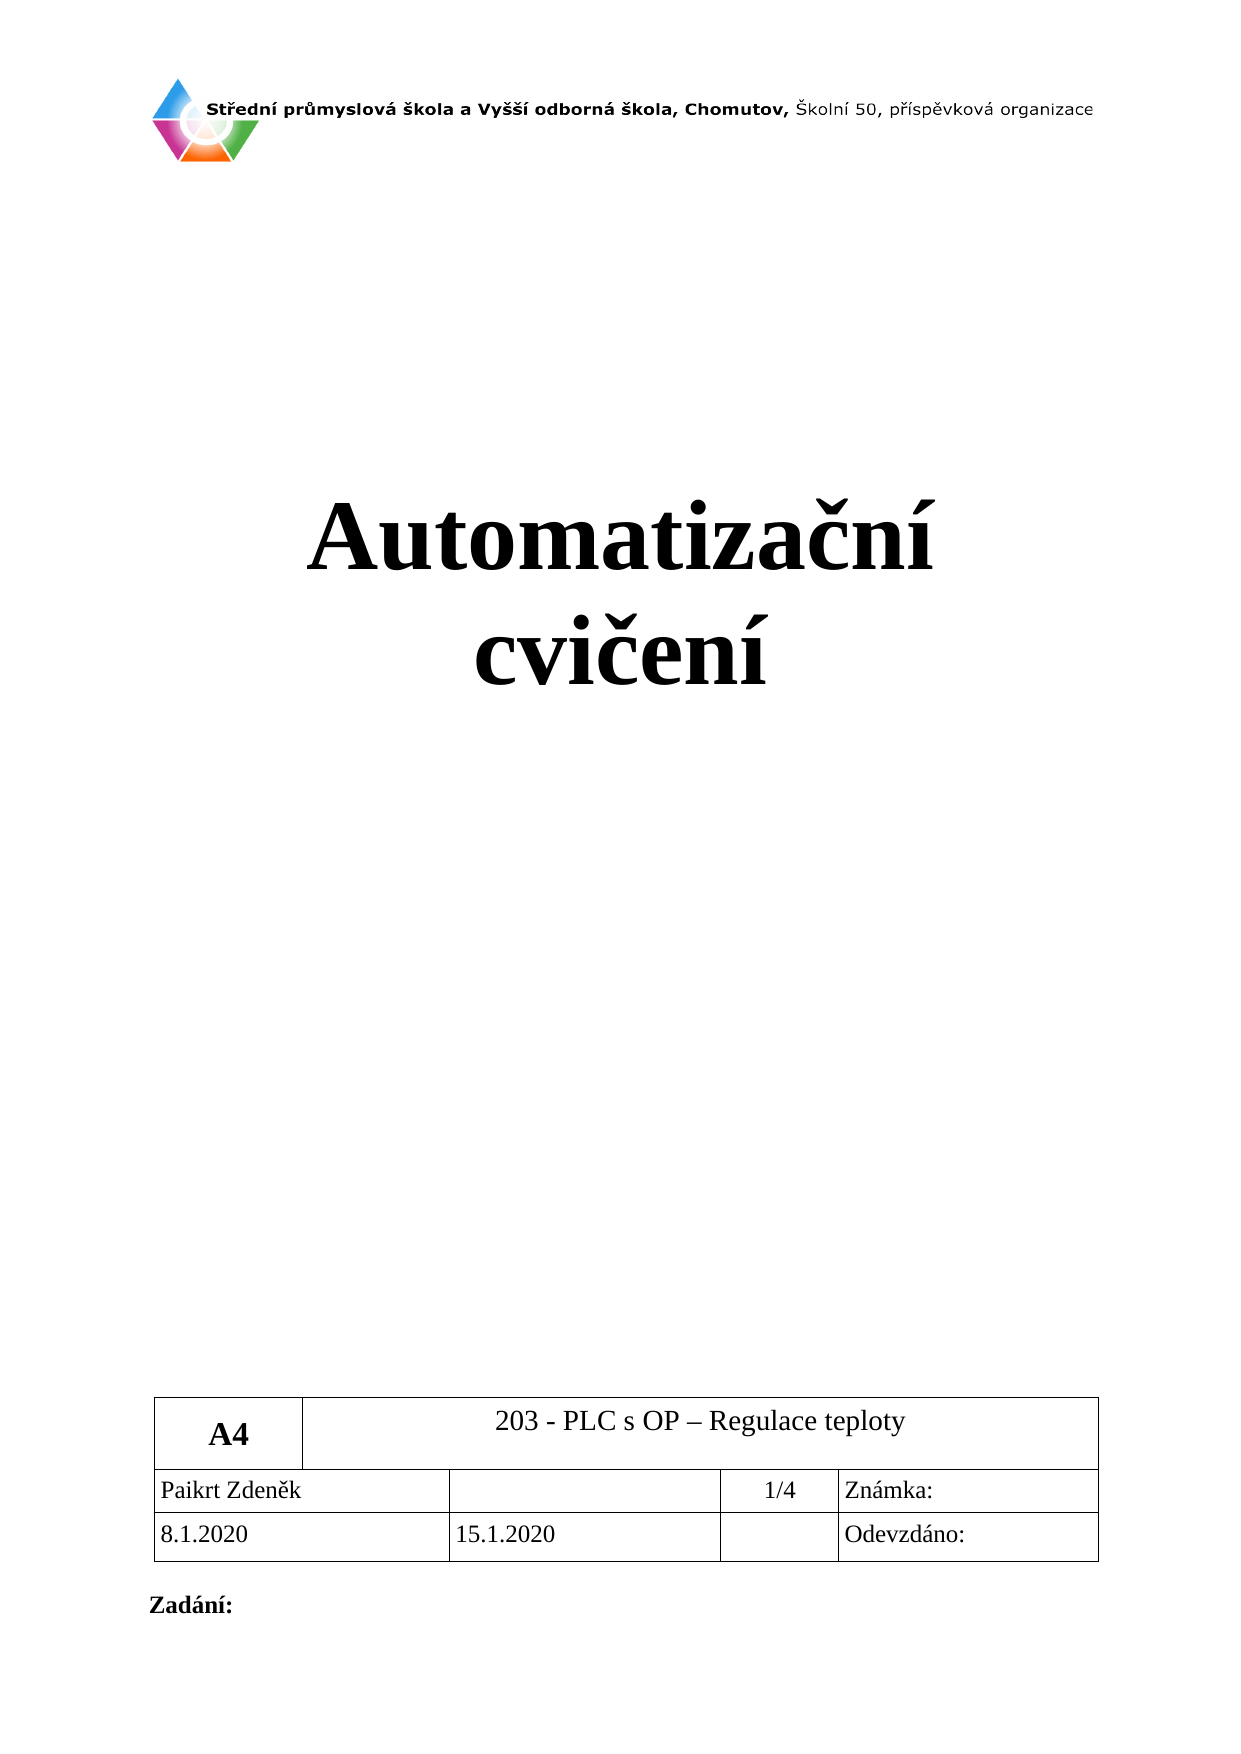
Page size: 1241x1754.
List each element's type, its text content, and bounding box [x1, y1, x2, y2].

text Zadání: [148, 1590, 1092, 1619]
table_header A4 [155, 1398, 302, 1468]
table_cell Odevzdáno: [839, 1513, 1098, 1561]
table_cell [450, 1470, 720, 1512]
text Automatizační cvičení [148, 476, 1092, 706]
picture [148, 73, 1093, 169]
table_cell 15.1.2020 [450, 1513, 720, 1561]
table_cell Paikrt Zdeněk [155, 1470, 449, 1512]
table_cell 1/6 [721, 1470, 838, 1512]
table_cell 8.1.2020 [155, 1513, 449, 1561]
table_header 203 - PLC s OP – Regulace teploty [303, 1398, 1098, 1468]
table_cell Známka: [839, 1470, 1098, 1512]
table_cell [721, 1513, 838, 1561]
